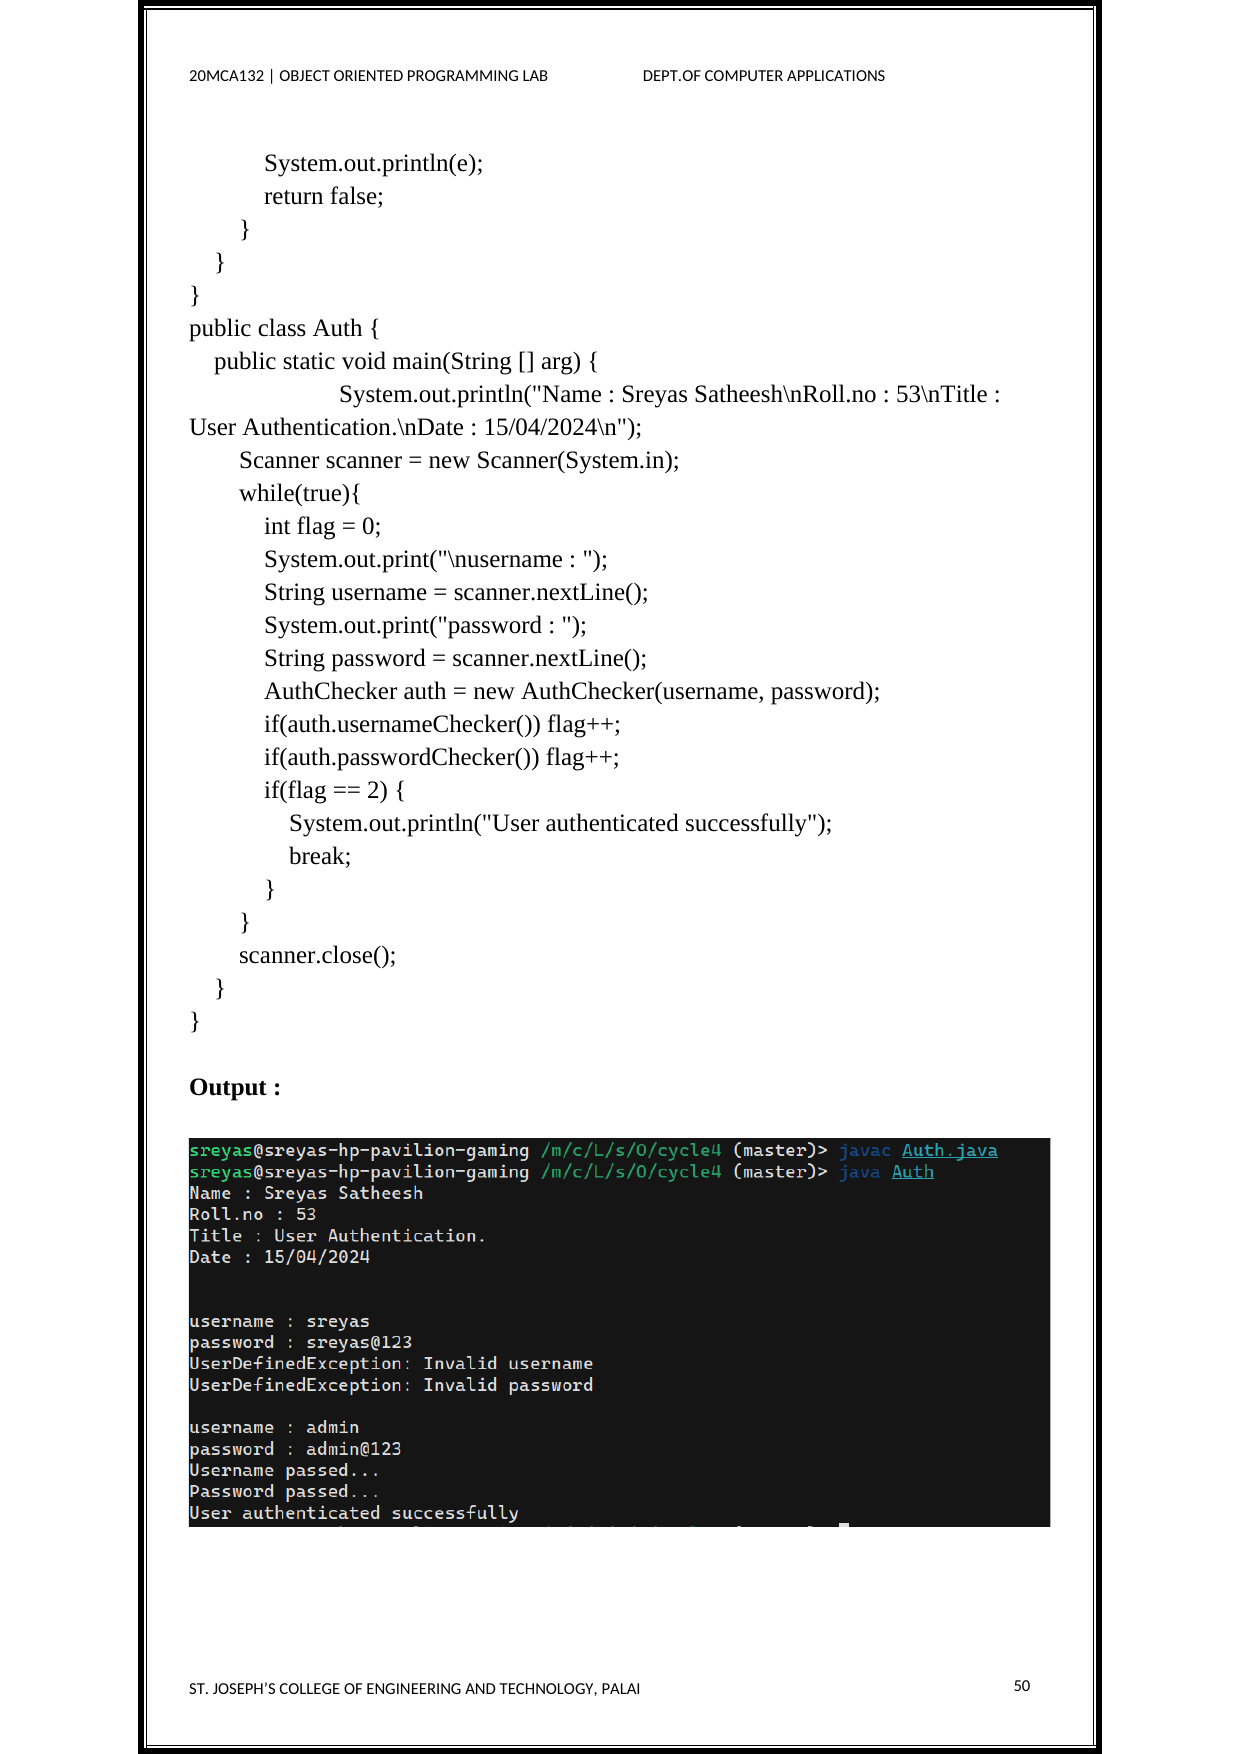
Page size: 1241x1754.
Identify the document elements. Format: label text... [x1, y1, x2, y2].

text System.out.print("\nusername : "); [189, 544, 1051, 573]
text } [189, 907, 1051, 936]
text AuthChecker auth = new AuthChecker(username, password); [189, 676, 1051, 705]
text } [189, 1006, 1051, 1035]
text System.out.print("password : "); [189, 610, 1051, 639]
picture [188, 1138, 1051, 1527]
text int flag = 0; [189, 511, 1051, 540]
text Output : [189, 1072, 1051, 1101]
text } [189, 280, 1051, 308]
text scanner.close(); [189, 940, 1051, 969]
text } [189, 973, 1051, 1002]
text } [189, 214, 1051, 242]
text while(true){ [189, 478, 1051, 507]
text String password = scanner.nextLine(); [189, 643, 1051, 672]
text } [189, 874, 1051, 903]
text System.out.println("Name : Sreyas Satheesh\nRoll.no : 53\nTitle : User Authentication.\nDate : 15/04/2024\n"); [189, 379, 1051, 441]
text if(flag == 2) { [189, 775, 1051, 804]
text } [189, 247, 1051, 276]
text return false; [189, 181, 1051, 209]
text System.out.println(e); [189, 148, 1051, 176]
text public static void main(String [] arg) { [189, 346, 1051, 374]
text break; [189, 841, 1051, 870]
text if(auth.passwordChecker()) flag++; [189, 742, 1051, 771]
text if(auth.usernameChecker()) flag++; [189, 709, 1051, 738]
text String username = scanner.nextLine(); [189, 577, 1051, 606]
text Scanner scanner = new Scanner(System.in); [189, 445, 1051, 474]
text public class Auth { [189, 313, 1051, 342]
text System.out.println("User authenticated successfully"); [189, 808, 1051, 837]
